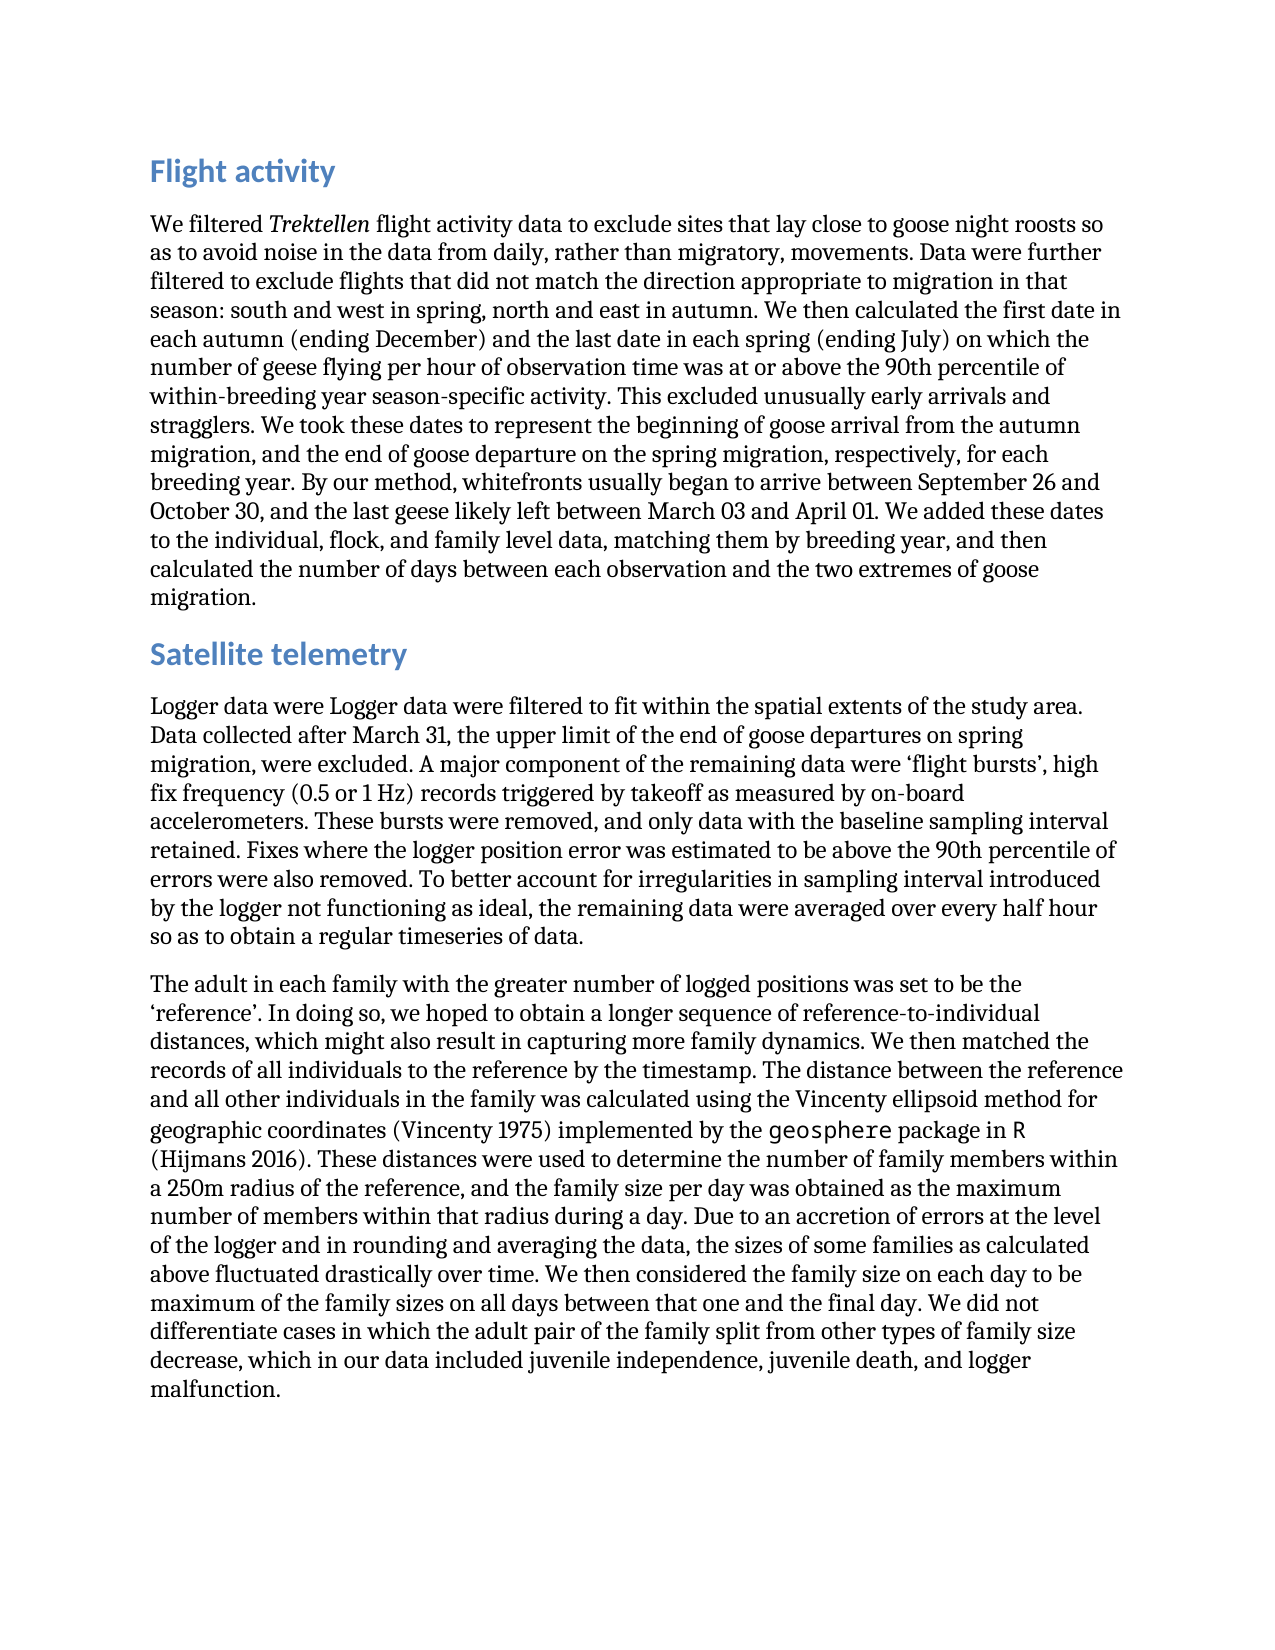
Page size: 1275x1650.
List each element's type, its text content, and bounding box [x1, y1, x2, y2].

subtitle Flight activity [150, 150, 1125, 191]
text We filtered Trektellen flight activity data to exclude sites that lay close to goose night roosts so as to avoid noise in the data from daily, rather than migratory, movements. Data were further filtered to exclude flights that did not match the direction appropriate to migration in that season: south and west in spring, north and east in autumn. We then calculated the first date in each autumn (ending December) and the last date in each spring (ending July) on which the number of geese flying per hour of observation time was at or above the 90th percentile of within-breeding year season-specific activity. This excluded unusually early arrivals and stragglers. We took these dates to represent the beginning of goose arrival from the autumn migration, and the end of goose departure on the spring migration, respectively, for each breeding year. By our method, whitefronts usually began to arrive between September 26 and October 30, and the last geese likely left between March 03 and April 01. We added these dates to the individual, flock, and family level data, matching them by breeding year, and then calculated the number of days between each observation and the two extremes of goose migration. [150, 209, 1125, 612]
text The adult in each family with the greater number of logged positions was set to be the ‘reference’. In doing so, we hoped to obtain a longer sequence of reference-to-individual distances, which might also result in capturing more family dynamics. We then matched the records of all individuals to the reference by the timestamp. The distance between the reference and all other individuals in the family was calculated using the Vincenty ellipsoid method for geographic coordinates (Vincenty 1975) implemented by the geosphere package in R (Hijmans 2016). These distances were used to determine the number of family members within a 250m radius of the reference, and the family size per day was obtained as the maximum number of members within that radius during a day. Due to an accretion of errors at the level of the logger and in rounding and averaging the data, the sizes of some families as calculated above fluctuated drastically over time. We then considered the family size on each day to be maximum of the family sizes on all days between that one and the final day. We did not differentiate cases in which the adult pair of the family split from other types of family size decrease, which in our data included juvenile independence, juvenile death, and logger malfunction. [150, 970, 1125, 1403]
subtitle Satellite telemetry [150, 633, 1125, 673]
text Logger data were Logger data were filtered to fit within the spatial extents of the study area. Data collected after March 31, the upper limit of the end of goose departures on spring migration, were excluded. A major component of the remaining data were ‘flight bursts’, high fix frequency (0.5 or 1 Hz) records triggered by takeoff as measured by on-board accelerometers. These bursts were removed, and only data with the baseline sampling interval retained. Fixes where the logger position error was estimated to be above the 90th percentile of errors were also removed. To better account for irregularities in sampling interval introduced by the logger not functioning as ideal, the remaining data were averaged over every half hour so as to obtain a regular timeseries of data. [150, 692, 1125, 951]
